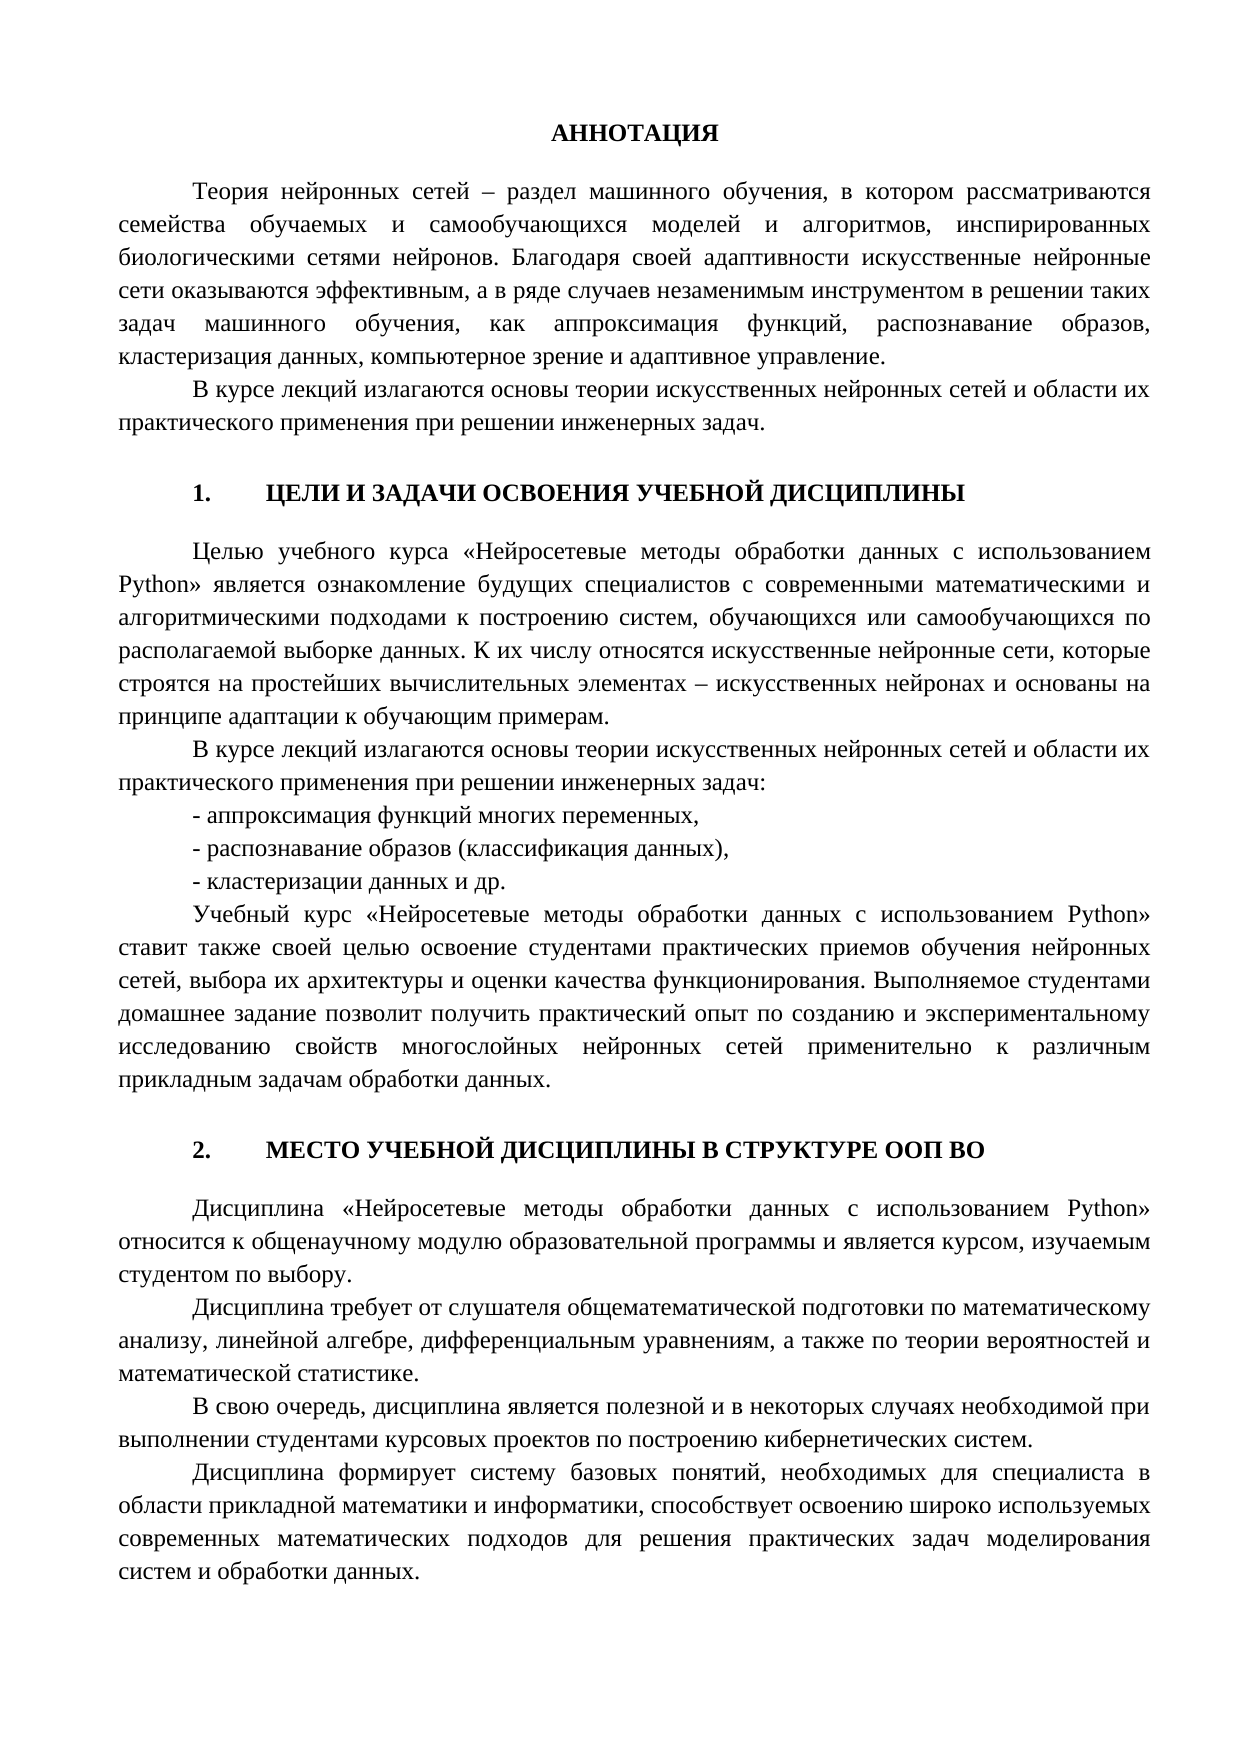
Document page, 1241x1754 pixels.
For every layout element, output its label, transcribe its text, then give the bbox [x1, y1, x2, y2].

text 2. МЕСТО УЧЕБНОЙ ДИСЦИПЛИНЫ В СТРУКТУРЕ ООП ВО [118, 1135, 1152, 1163]
text Дисциплина требует от слушателя общематематической подготовки по математическому анализу, линейной алгебре, дифференциальным уравнениям, а также по теории вероятностей и математической статистике. [118, 1292, 1152, 1387]
text В курсе лекций излагаются основы теории искусственных нейронных сетей и области их практического применения при решении инженерных задач: [118, 734, 1152, 796]
text 1. ЦЕЛИ И ЗАДАЧИ ОСВОЕНИЯ УЧЕБНОЙ ДИСЦИПЛИНЫ [118, 478, 1152, 507]
text - распознавание образов (классификация данных), [118, 833, 1152, 862]
text Учебный курс «Нейросетевые методы обработки данных с использованием Python» ставит также своей целью освоение студентами практических приемов обучения нейронных сетей, выбора их архитектуры и оценки качества функционирования. Выполняемое студентами домашнее задание позволит получить практический опыт по созданию и экспериментальному исследованию свойств многослойных нейронных сетей применительно к различным прикладным задачам обработки данных. [118, 899, 1152, 1093]
text - аппроксимация функций многих переменных, [118, 800, 1152, 829]
text Дисциплина формирует систему базовых понятий, необходимых для специалиста в области прикладной математики и информатики, способствует освоению широко используемых современных математических подходов для решения практических задач моделирования систем и обработки данных. [118, 1457, 1152, 1585]
text Целью учебного курса «Нейросетевые методы обработки данных с использованием Python» является ознакомление будущих специалистов с современными математическими и алгоритмическими подходами к построению систем, обучающихся или самообучающихся по располагаемой выборке данных. К их числу относятся искусственные нейронные сети, которые строятся на простейших вычислительных элементах – искусственных нейронах и основаны на принципе адаптации к обучающим примерам. [118, 536, 1152, 730]
text В курсе лекций излагаются основы теории искусственных нейронных сетей и области их практического применения при решении инженерных задач. [118, 374, 1152, 436]
text АННОТАЦИЯ [118, 118, 1152, 147]
text В свою очередь, дисциплина является полезной и в некоторых случаях необходимой при выполнении студентами курсовых проектов по построению кибернетических систем. [118, 1391, 1152, 1453]
text Теория нейронных сетей – раздел машинного обучения, в котором рассматриваются семейства обучаемых и самообучающихся моделей и алгоритмов, инспирированных биологическими сетями нейронов. Благодаря своей адаптивности искусственные нейронные сети оказываются эффективным, а в ряде случаев незаменимым инструментом в решении таких задач машинного обучения, как аппроксимация функций, распознавание образов, кластеризация данных, компьютерное зрение и адаптивное управление. [118, 176, 1152, 370]
text Дисциплина «Нейросетевые методы обработки данных с использованием Python» относится к общенаучному модулю образовательной программы и является курсом, изучаемым студентом по выбору. [118, 1193, 1152, 1287]
text - кластеризации данных и др. [118, 866, 1152, 895]
